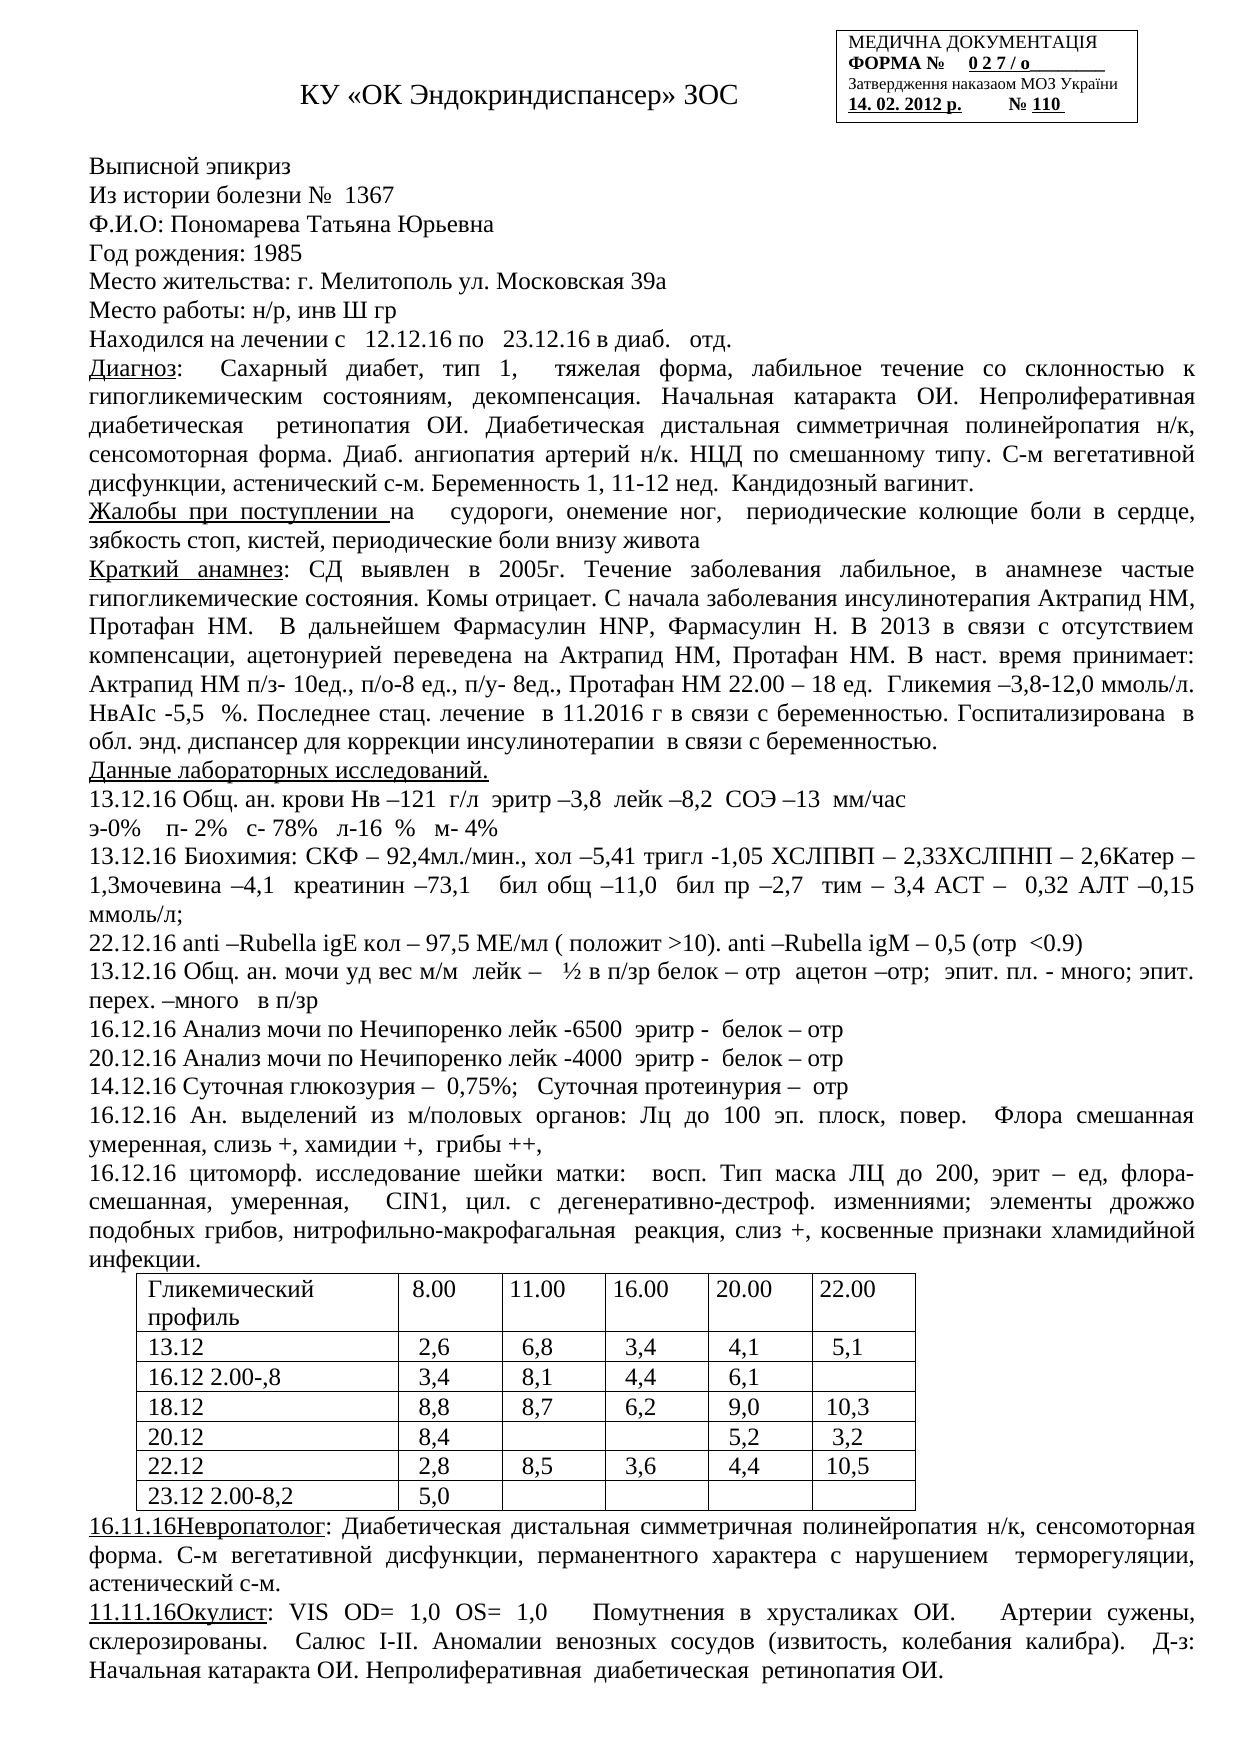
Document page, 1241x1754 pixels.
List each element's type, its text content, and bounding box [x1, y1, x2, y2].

table_cell 4,4 [606, 1362, 708, 1391]
table_header 16.00 [606, 1274, 708, 1331]
text 13.12.16 Биохимия: СКФ – 92,4мл./мин., хол –5,41 тригл -1,05 ХСЛПВП – 2,33ХСЛПНП – 2,6Катер – 1,3мочевина –4,1 креатинин –73,1 бил общ –11,0 бил пр –2,7 тим – 3,4 АСТ – 0,32 АЛТ –0,15 ммоль/л; [89, 841, 1196, 928]
table_cell 4,1 [709, 1332, 812, 1361]
table_cell 6,2 [606, 1392, 708, 1421]
table_cell 3,2 [813, 1422, 915, 1450]
table_header 11.00 [503, 1274, 605, 1331]
table_cell [709, 1481, 812, 1510]
table_cell 13.12 [137, 1332, 398, 1361]
table_cell [606, 1422, 708, 1450]
table_cell 8,7 [503, 1392, 605, 1421]
text 16.12.16 Ан. выделений из м/половых органов: Лц до 100 эп. плоск, повер. Флора смешанная умеренная, слизь +, хамидии +, грибы ++, [89, 1100, 1196, 1158]
table_cell 20.12 [137, 1422, 398, 1450]
text 16.12.16 цитоморф. исследование шейки матки: восп. Тип маска ЛЦ до 200, эрит – ед, флора- смешанная, умеренная, CIN1, цил. с дегенеративно-дестроф. изменниями; элементы дрожжо подобных грибов, нитрофильно-макрофагальная реакция, слиз +, косвенные признаки хламидийной инфекции. [89, 1158, 1196, 1273]
table_cell 3,4 [399, 1362, 502, 1391]
text Диагноз: Сахарный диабет, тип 1, тяжелая форма, лабильное течение со склонностью к гипогликемическим состояниям, декомпенсация. Начальная катаракта ОИ. Непролиферативная диабетическая ретинопатия ОИ. Диабетическая дистальная симметричная полинейропатия н/к, сенсомоторная форма. Диаб. ангиопатия артерий н/к. НЦД по смешанному типу. С-м вегетативной дисфункции, астенический с-м. Беременность 1, 11-12 нед. Кандидозный вагинит. [89, 353, 1196, 496]
table_header Гликемический профиль [137, 1274, 398, 1331]
text Место жительства: г. Мелитополь ул. Московская 39а [89, 266, 1196, 295]
text 14.12.16 Суточная глюкозурия – 0,75%; Суточная протеинурия – отр [89, 1071, 1196, 1100]
text 13.12.16 Общ. ан. мочи уд вес м/м лейк – ½ в п/зр белок – отр ацетон –отр; эпит. пл. - много; эпит. перех. –много в п/зр [89, 956, 1196, 1014]
table_cell 3,4 [606, 1332, 708, 1361]
text 20.12.16 Анализ мочи по Нечипоренко лейк -4000 эритр - белок – отр [89, 1043, 1196, 1071]
text Год рождения: 1985 [89, 238, 1196, 266]
table_cell [813, 1362, 915, 1391]
table_cell 22.12 [137, 1451, 398, 1480]
table_cell 18.12 [137, 1392, 398, 1421]
table_header 8.00 [399, 1274, 502, 1331]
table_cell 5,2 [709, 1422, 812, 1450]
text 16.12.16 Анализ мочи по Нечипоренко лейк -6500 эритр - белок – отр [89, 1014, 1196, 1043]
text Краткий анамнез: СД выявлен в 2005г. Течение заболевания лабильное, в анамнезе частые гипогликемические состояния. Комы отрицает. С начала заболевания инсулинотерапия Актрапид НМ, Протафан НМ. В дальнейшем Фармасулин НNP, Фармасулин Н. В 2013 в связи с отсутствием компенсации, ацетонурией переведена на Актрапид НМ, Протафан НМ. В наст. время принимает: Актрапид НМ п/з- 10ед., п/о-8 ед., п/у- 8ед., Протафан НМ 22.00 – 18 ед. Гликемия –3,8-12,0 ммоль/л. НвАIс -5,5 %. Последнее стац. лечение в 11.2016 г в связи с беременностью. Госпитализирована в обл. энд. диспансер для коррекции инсулинотерапии в связи с беременностью. [89, 554, 1196, 755]
text 16.11.16Невропатолог: Диабетическая дистальная симметричная полинейропатия н/к, сенсомоторная форма. С-м вегетативной дисфункции, перманентного характера с нарушением терморегуляции, астенический с-м. [89, 1511, 1196, 1597]
text Жалобы при поступлении на судороги, онемение ног, периодические колющие боли в сердце, зябкость стоп, кистей, периодические боли внизу живота [89, 496, 1196, 554]
table_cell [606, 1481, 708, 1510]
text 13.12.16 Общ. ан. крови Нв –121 г/л эритр –3,8 лейк –8,2 СОЭ –13 мм/час [89, 784, 1196, 813]
table_cell [503, 1422, 605, 1450]
table_cell [503, 1481, 605, 1510]
table_cell 5,1 [813, 1332, 915, 1361]
table_cell 9,0 [709, 1392, 812, 1421]
table_cell 8,5 [503, 1451, 605, 1480]
table_header 20.00 [709, 1274, 812, 1331]
text 22.12.16 anti –Rubella igE кол – 97,5 МЕ/мл ( положит >10). anti –Rubella igМ – 0,5 (отр <0.9) [89, 928, 1196, 956]
table_cell 8,4 [399, 1422, 502, 1450]
text Данные лабораторных исследований. [89, 755, 1196, 784]
text Находился на лечении с 12.12.16 по 23.12.16 в диаб. отд. [89, 324, 1196, 353]
table_cell 8,1 [503, 1362, 605, 1391]
table_cell 23.12 2.00-8,2 [137, 1481, 398, 1510]
text э-0% п- 2% с- 78% л-16 % м- 4% [89, 813, 1196, 841]
table_cell 16.12 2.00-,8 [137, 1362, 398, 1391]
table_cell 2,6 [399, 1332, 502, 1361]
table_cell 6,1 [709, 1362, 812, 1391]
subtitle Из истории болезни № 1367 [89, 180, 1196, 209]
table_cell 10,3 [813, 1392, 915, 1421]
table_cell 2,8 [399, 1451, 502, 1480]
subtitle Ф.И.О: Пономарева Татьяна Юрьевна [89, 209, 1196, 238]
table_cell 4,4 [709, 1451, 812, 1480]
subtitle Выписной эпикриз [89, 151, 1202, 180]
text Место работы: н/р, инв Ш гр [89, 295, 1196, 324]
table_cell 8,8 [399, 1392, 502, 1421]
table_cell 10,5 [813, 1451, 915, 1480]
table_cell 3,6 [606, 1451, 708, 1480]
table_cell [813, 1481, 915, 1510]
table_cell 6,8 [503, 1332, 605, 1361]
table_cell 5,0 [399, 1481, 502, 1510]
text 11.11.16Окулист: VIS OD= 1,0 OS= 1,0 Помутнения в хрусталиках ОИ. Артерии сужены, склерозированы. Салюс I-II. Аномалии венозных сосудов (извитость, колебания калибра). Д-з: Начальная катаракта ОИ. Непролиферативная диабетическая ретинопатия ОИ. [89, 1597, 1196, 1683]
table_header 22.00 [813, 1274, 915, 1331]
